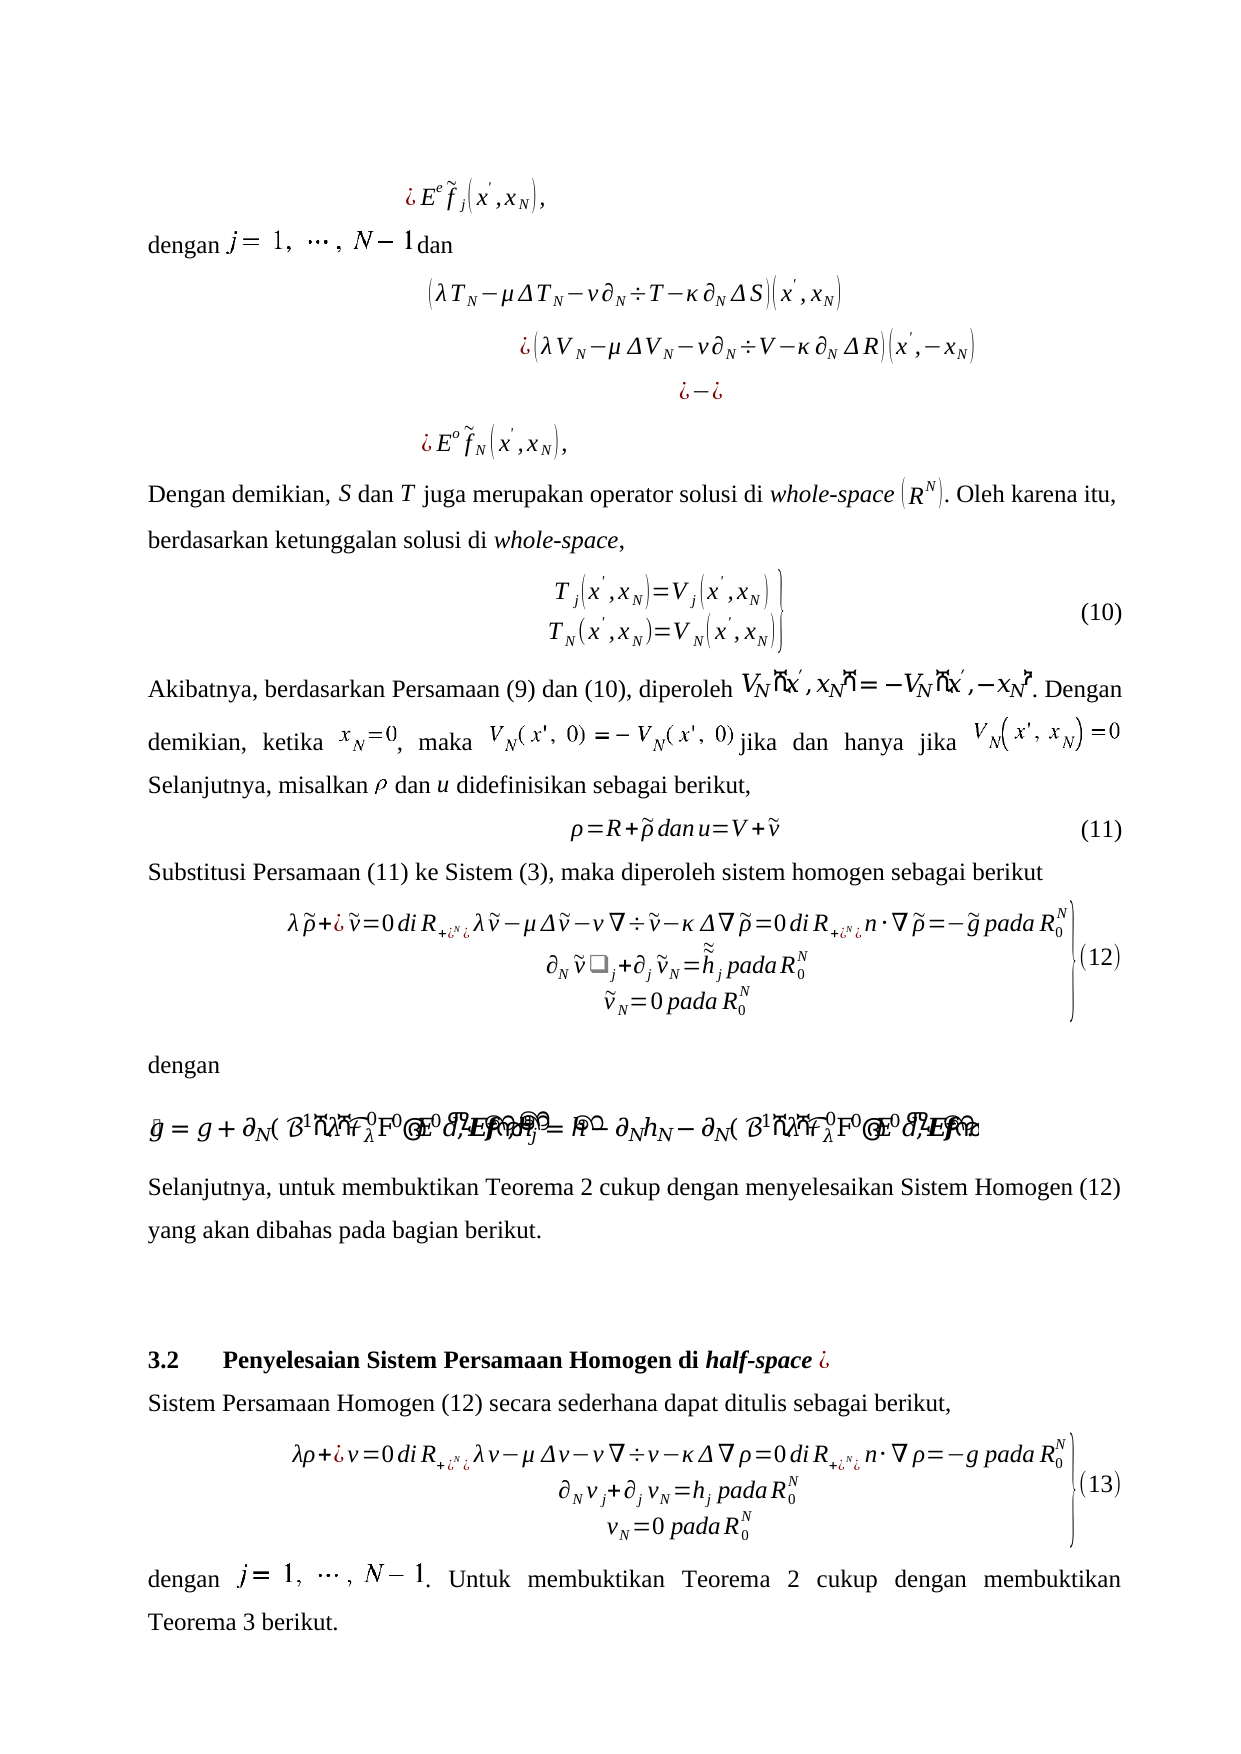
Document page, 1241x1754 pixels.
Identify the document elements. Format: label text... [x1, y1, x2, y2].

picture [339, 726, 397, 751]
subtitle Dengan demikian, dan juga merupakan operator solusi di whole-space . Oleh karena itu, berdasarkan ketunggalan solusi di whole-space, [148, 476, 1122, 554]
subtitle Substitusi Persamaan (11) ke Sistem (3), maka diperoleh sistem homogen sebagai berikut [148, 857, 1122, 886]
text (10) [148, 568, 1122, 654]
subtitle dengan dan [148, 230, 1122, 259]
subtitle dengan [148, 1050, 1122, 1079]
picture [972, 717, 1120, 751]
picture [226, 230, 415, 254]
picture [374, 779, 389, 794]
subtitle Akibatnya, berdasarkan Persamaan (9) dan (10), diperoleh . Dengan demikian, ketika , maka jika dan hanya jika Selanjutnya, misalkan dan didefinisikan sebagai berikut, [148, 669, 1122, 799]
subtitle dengan . Untuk membuktikan Teorema 2 cukup dengan membuktikan Teorema 3 berikut. [148, 1563, 1122, 1636]
subtitle Selanjutnya, untuk membuktikan Teorema 2 cukup dengan menyelesaikan Sistem Homogen (12) yang akan dibahas pada bagian berikut. [148, 1172, 1122, 1244]
picture [488, 725, 740, 751]
picture [236, 1563, 425, 1588]
text (11) [148, 814, 1122, 842]
subtitle Penyelesaian Sistem Persamaan Homogen di half-space [148, 1345, 1122, 1374]
subtitle Sistem Persamaan Homogen (12) secara sederhana dapat ditulis sebagai berikut, [148, 1388, 1122, 1417]
